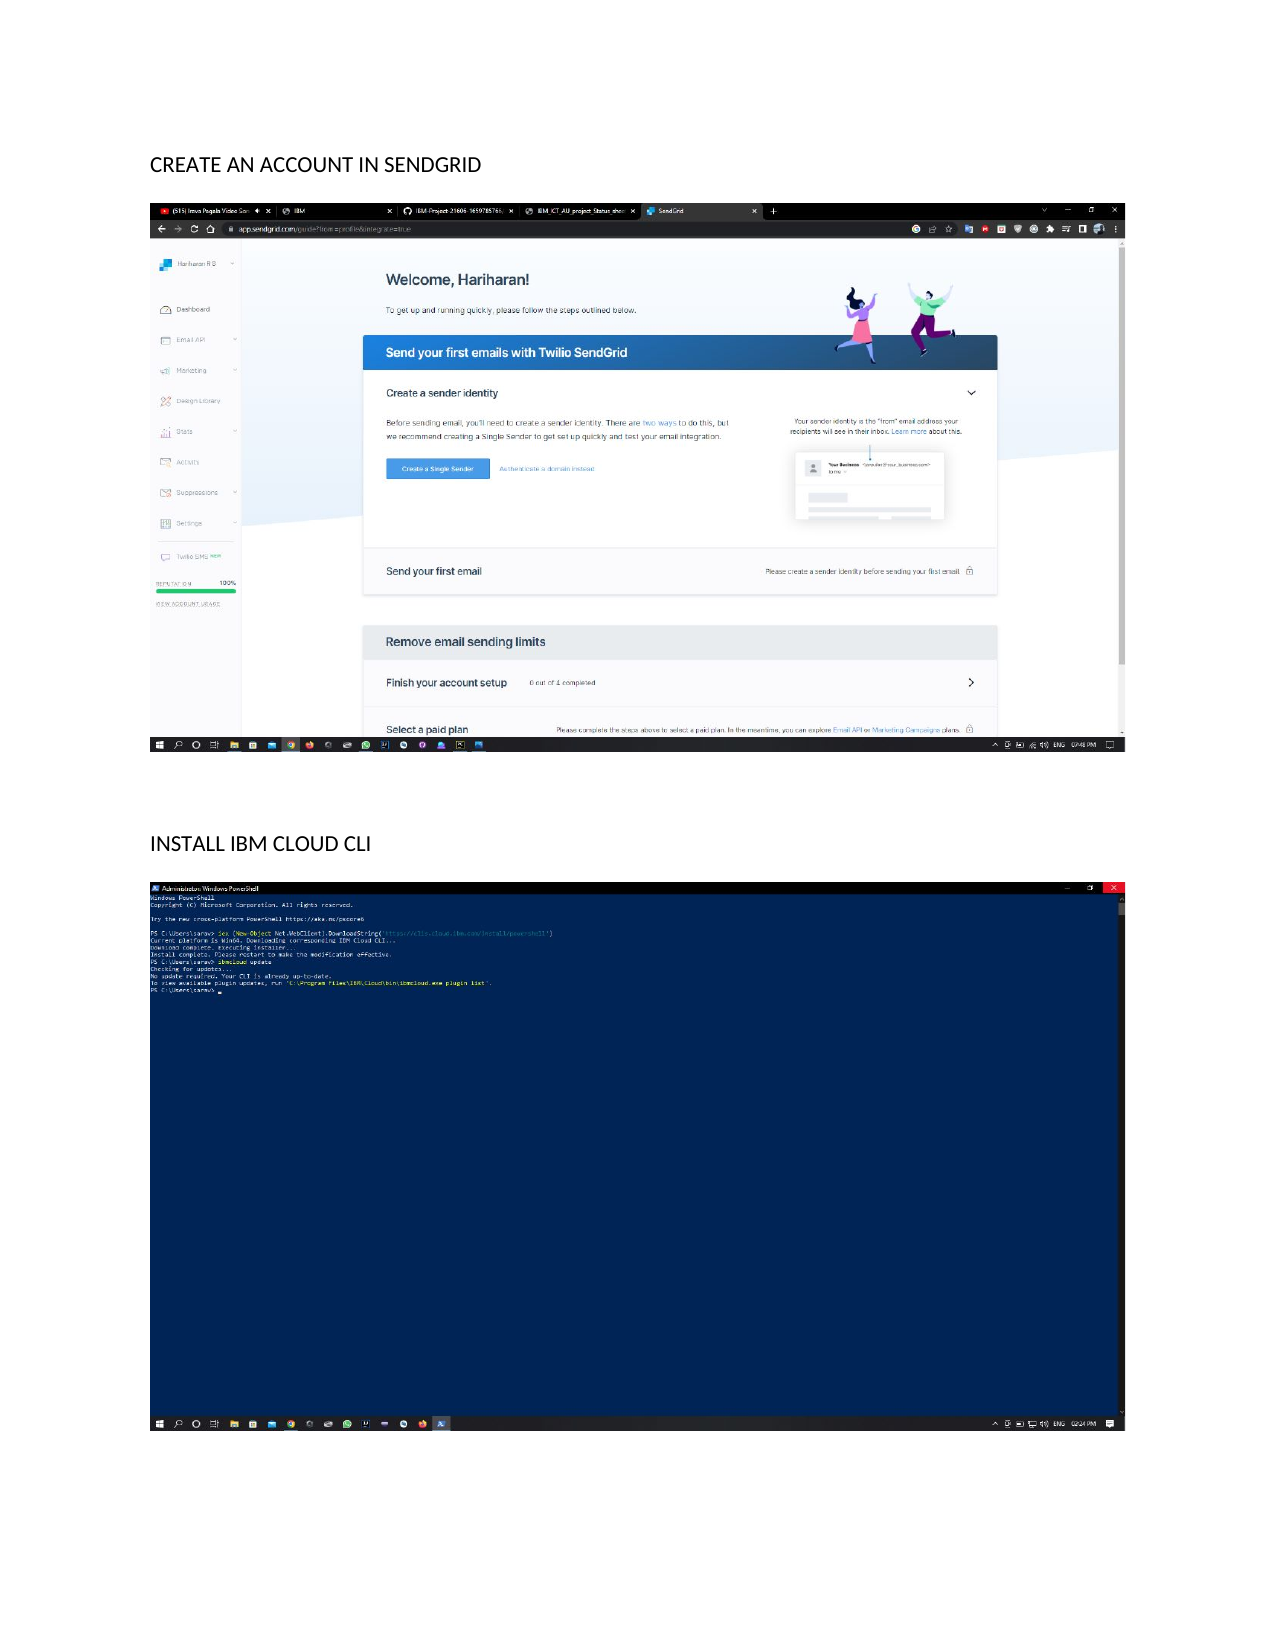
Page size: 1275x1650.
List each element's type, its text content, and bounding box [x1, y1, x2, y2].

picture [150, 203, 1125, 752]
text CREATE AN ACCOUNT IN SENDGRID [150, 150, 1125, 178]
picture [150, 882, 1125, 1431]
text INSTALL IBM CLOUD CLI [150, 829, 1125, 857]
